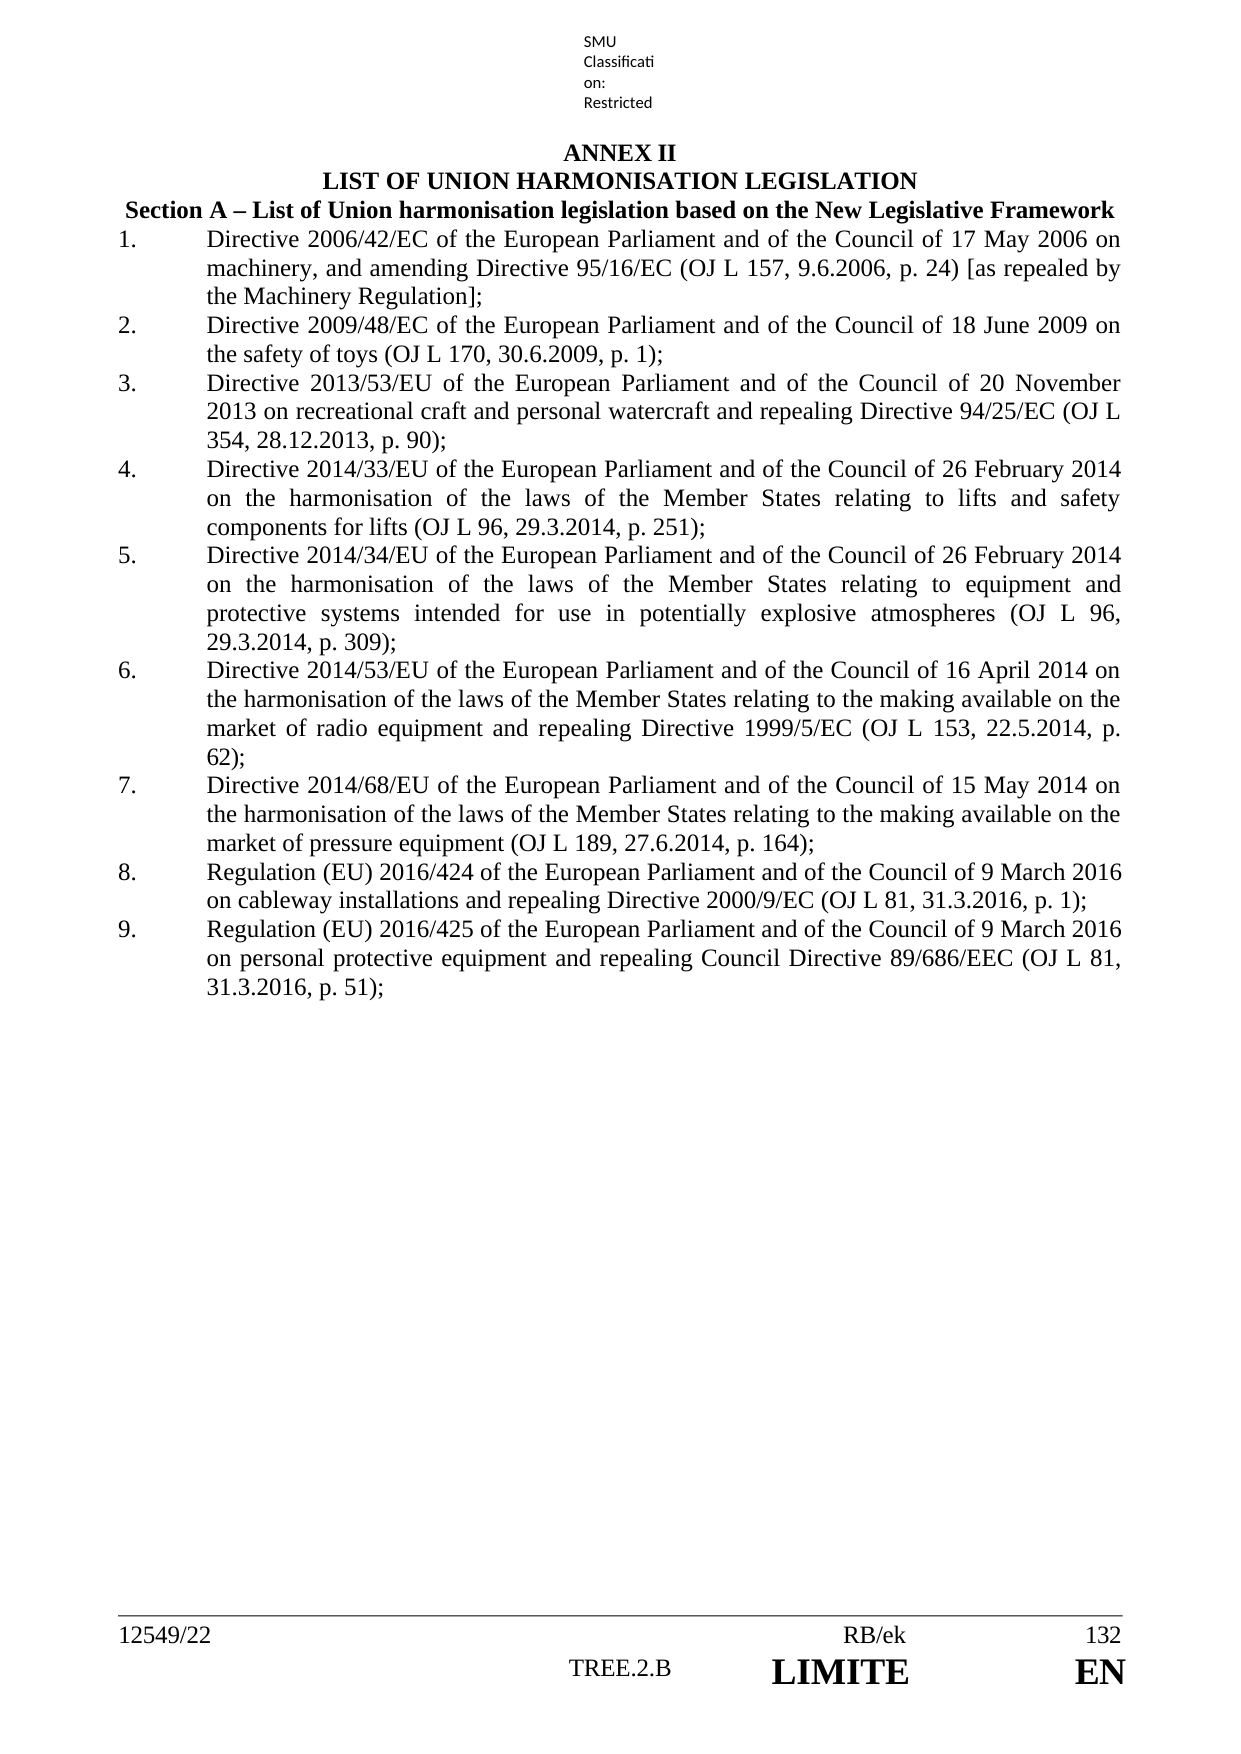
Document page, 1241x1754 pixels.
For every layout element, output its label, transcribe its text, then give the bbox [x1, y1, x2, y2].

list Directive 2014/34/EU of the European Parliament and of the Council of 26 February 2014 on the harmonisation of the laws of the Member States relating to equipment and protective systems intended for use in potentially explosive atmospheres (OJ L 96, 29.3.2014, p. 309); [118, 540, 1122, 655]
list Regulation (EU) 2016/424 of the European Parliament and of the Council of 9 March 2016 on cableway installations and repealing Directive 2000/9/EC (OJ L 81, 31.3.2016, p. 1); [118, 857, 1122, 914]
list Directive 2014/33/EU of the European Parliament and of the Council of 26 February 2014 on the harmonisation of the laws of the Member States relating to lifts and safety components for lifts (OJ L 96, 29.3.2014, p. 251); [118, 454, 1122, 540]
list Directive 2014/68/EU of the European Parliament and of the Council of 15 May 2014 on the harmonisation of the laws of the Member States relating to the making available on the market of pressure equipment (OJ L 189, 27.6.2014, p. 164); [118, 770, 1122, 857]
list Directive 2013/53/EU of the European Parliament and of the Council of 20 November 2013 on recreational craft and personal watercraft and repealing Directive 94/25/EC (OJ L 354, 28.12.2013, p. 90); [118, 368, 1122, 454]
text ANNEX II [119, 138, 1121, 166]
text LIST OF UNION HARMONISATION LEGISLATION [118, 166, 1121, 195]
list Directive 2006/42/EC of the European Parliament and of the Council of 17 May 2006 on machinery, and amending Directive 95/16/EC (OJ L 157, 9.6.2006, p. 24) [as repealed by the Machinery Regulation]; [118, 224, 1122, 310]
list Directive 2009/48/EC of the European Parliament and of the Council of 18 June 2009 on the safety of toys (OJ L 170, 30.6.2009, p. 1); [118, 310, 1122, 368]
list Directive 2014/53/EU of the European Parliament and of the Council of 16 April 2014 on the harmonisation of the laws of the Member States relating to the making available on the market of radio equipment and repealing Directive 1999/5/EC (OJ L 153, 22.5.2014, p. 62); [118, 655, 1122, 770]
text Section A – List of Union harmonisation legislation based on the New Legislative Framework [118, 195, 1121, 224]
list Regulation (EU) 2016/425 of the European Parliament and of the Council of 9 March 2016 on personal protective equipment and repealing Council Directive 89/686/EEC (OJ L 81, 31.3.2016, p. 51); [118, 914, 1122, 1000]
